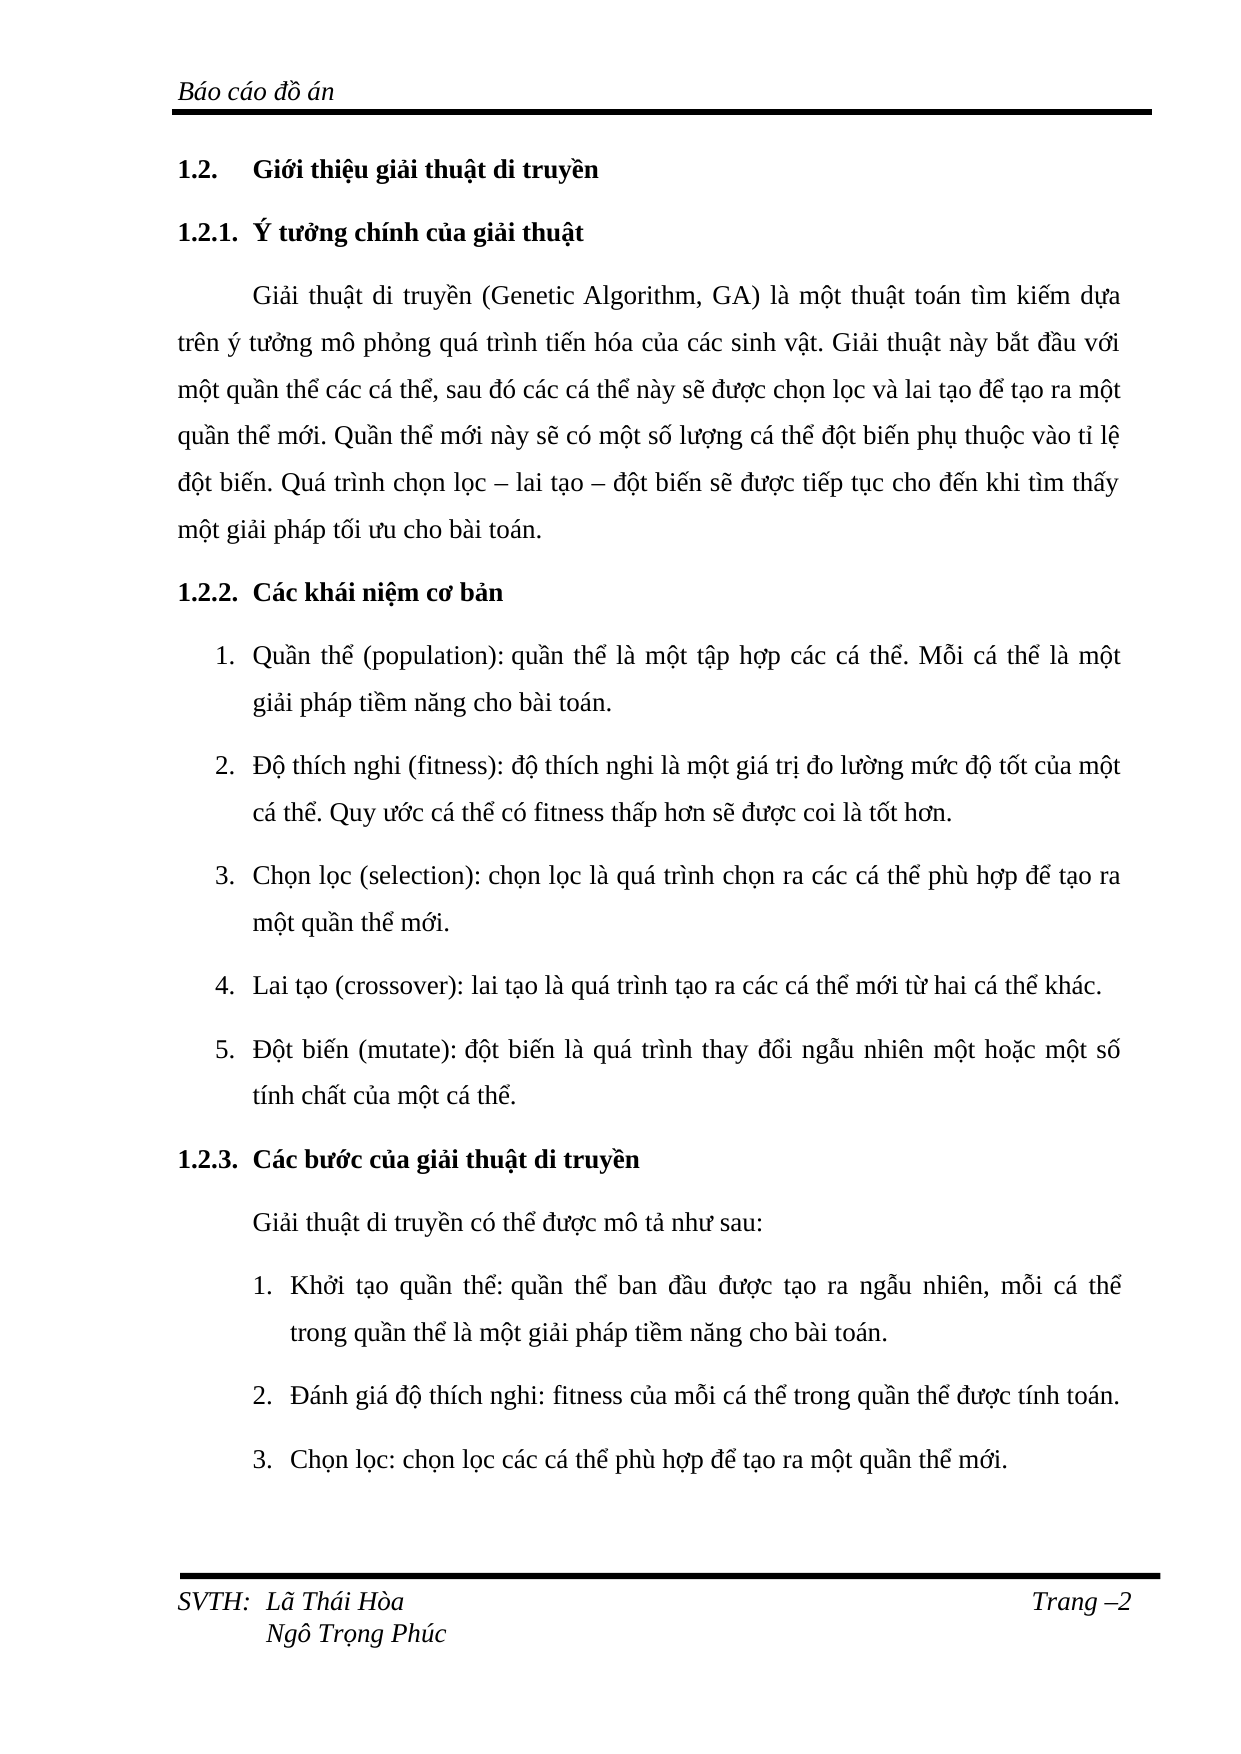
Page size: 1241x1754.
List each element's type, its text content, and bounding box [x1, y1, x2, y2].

list Chọn lọc (selection): chọn lọc là quá trình chọn ra các cá thể phù hợp để tạo ra một quần thể mới. [215, 859, 1122, 937]
list Đánh giá độ thích nghi: fitness của mỗi cá thể trong quần thể được tính toán. [252, 1379, 1122, 1411]
list Giới thiệu giải thuật di truyền [177, 153, 1122, 184]
list Các khái niệm cơ bản [177, 576, 1122, 607]
list Khởi tạo quần thể: quần thể ban đầu được tạo ra ngẫu nhiên, mỗi cá thể trong quần thể là một giải pháp tiềm năng cho bài toán. [252, 1269, 1122, 1347]
list Độ thích nghi (fitness): độ thích nghi là một giá trị đo lường mức độ tốt của một cá thể. Quy ước cá thể có fitness thấp hơn sẽ được coi là tốt hơn. [215, 749, 1122, 827]
list Các bước của giải thuật di truyền [177, 1143, 1122, 1174]
text Giải thuật di truyền có thể được mô tả như sau: [177, 1206, 1122, 1237]
text Giải thuật di truyền (Genetic Algorithm, GA) là một thuật toán tìm kiếm dựa trên ý tưởng mô phỏng quá trình tiến hóa của các sinh vật. Giải thuật này bắt đầu với một quần thể các cá thể, sau đó các cá thể này sẽ được chọn lọc và lai tạo để tạo ra một quần thể mới. Quần thể mới này sẽ có một số lượng cá thể đột biến phụ thuộc vào tỉ lệ đột biến. Quá trình chọn lọc – lai tạo – đột biến sẽ được tiếp tục cho đến khi tìm thấy một giải pháp tối ưu cho bài toán. [177, 279, 1122, 544]
list Quần thể (population): quần thể là một tập hợp các cá thể. Mỗi cá thể là một giải pháp tiềm năng cho bài toán. [215, 639, 1122, 717]
list Đột biến (mutate): đột biến là quá trình thay đổi ngẫu nhiên một hoặc một số tính chất của một cá thể. [215, 1033, 1122, 1111]
list Lai tạo (crossover): lai tạo là quá trình tạo ra các cá thể mới từ hai cá thể khác. [215, 969, 1122, 1001]
list Chọn lọc: chọn lọc các cá thể phù hợp để tạo ra một quần thể mới. [252, 1443, 1122, 1474]
list Ý tưởng chính của giải thuật [177, 216, 1122, 247]
